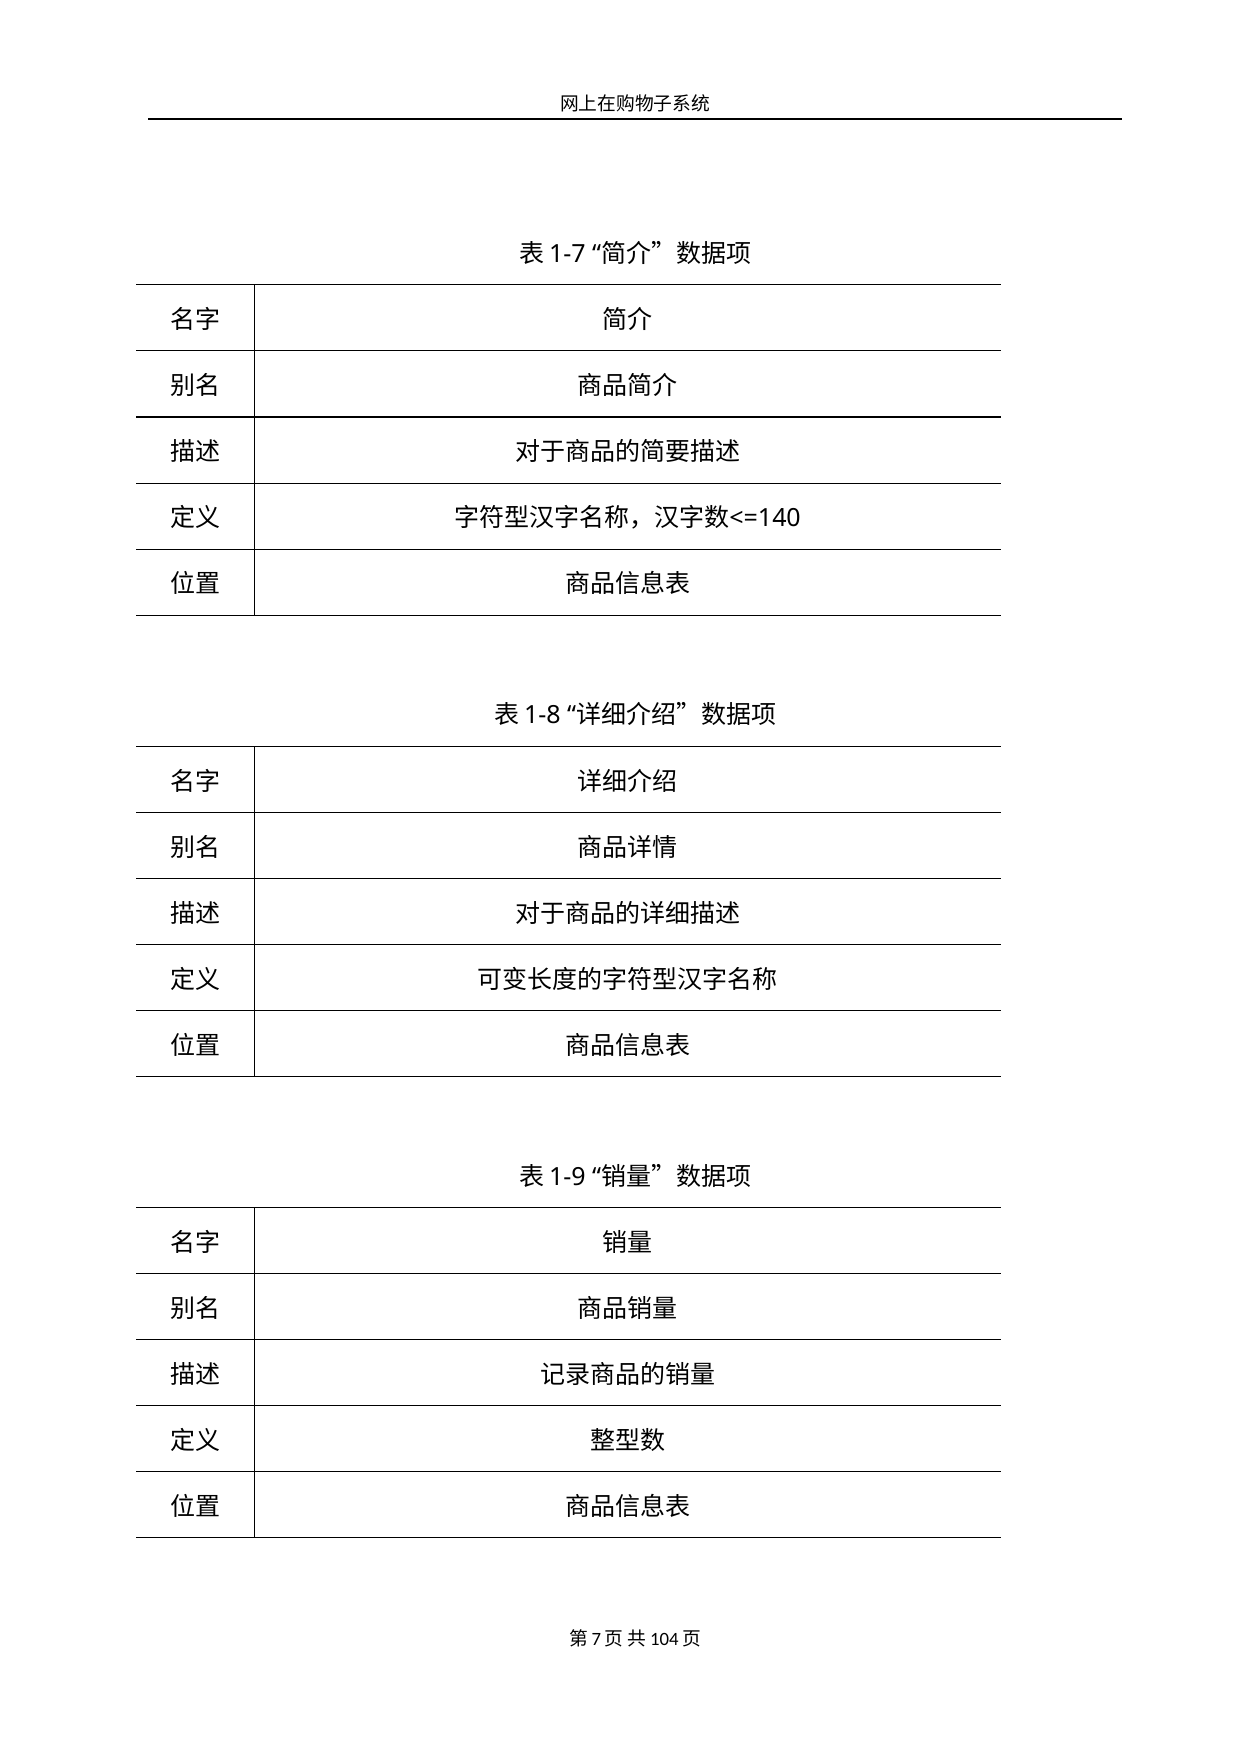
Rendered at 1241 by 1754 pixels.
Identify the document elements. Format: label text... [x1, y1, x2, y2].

table_header 详细介绍 [255, 747, 1001, 812]
table_header 名字 [136, 747, 254, 812]
table_cell 商品销量 [255, 1274, 1001, 1339]
table_cell 对于商品的详细描述 [255, 879, 1001, 944]
table_cell 商品信息表 [255, 1472, 1001, 1537]
text 表1-8 “详细介绍”数据项 [148, 681, 1122, 746]
table_cell 记录商品的销量 [255, 1340, 1001, 1405]
table_cell 定义 [136, 1406, 254, 1471]
table_header 名字 [136, 285, 254, 350]
table_cell 位置 [136, 1011, 254, 1076]
table_cell 可变长度的字符型汉字名称 [255, 945, 1001, 1010]
table_header 销量 [255, 1208, 1001, 1273]
table_header 简介 [255, 285, 1001, 350]
table_header 名字 [136, 1208, 254, 1273]
table_cell 商品信息表 [255, 550, 1001, 614]
table_cell 描述 [136, 1340, 254, 1405]
table_cell 位置 [136, 1472, 254, 1537]
table_cell 别名 [136, 351, 254, 416]
table_cell 别名 [136, 813, 254, 878]
table_cell 对于商品的简要描述 [255, 418, 1001, 482]
table_cell 商品详情 [255, 813, 1001, 878]
text 表1-9 “销量”数据项 [148, 1142, 1122, 1207]
table_cell 定义 [136, 484, 254, 548]
table_cell 位置 [136, 550, 254, 614]
table_cell 别名 [136, 1274, 254, 1339]
text 表1-7 “简介”数据项 [148, 219, 1122, 284]
table_cell 描述 [136, 418, 254, 482]
table_cell 字符型汉字名称，汉字数<=140 [255, 484, 1001, 548]
table_cell 商品简介 [255, 351, 1001, 416]
table_cell 定义 [136, 945, 254, 1010]
table_cell 描述 [136, 879, 254, 944]
table_cell 商品信息表 [255, 1011, 1001, 1076]
table_cell 整型数 [255, 1406, 1001, 1471]
